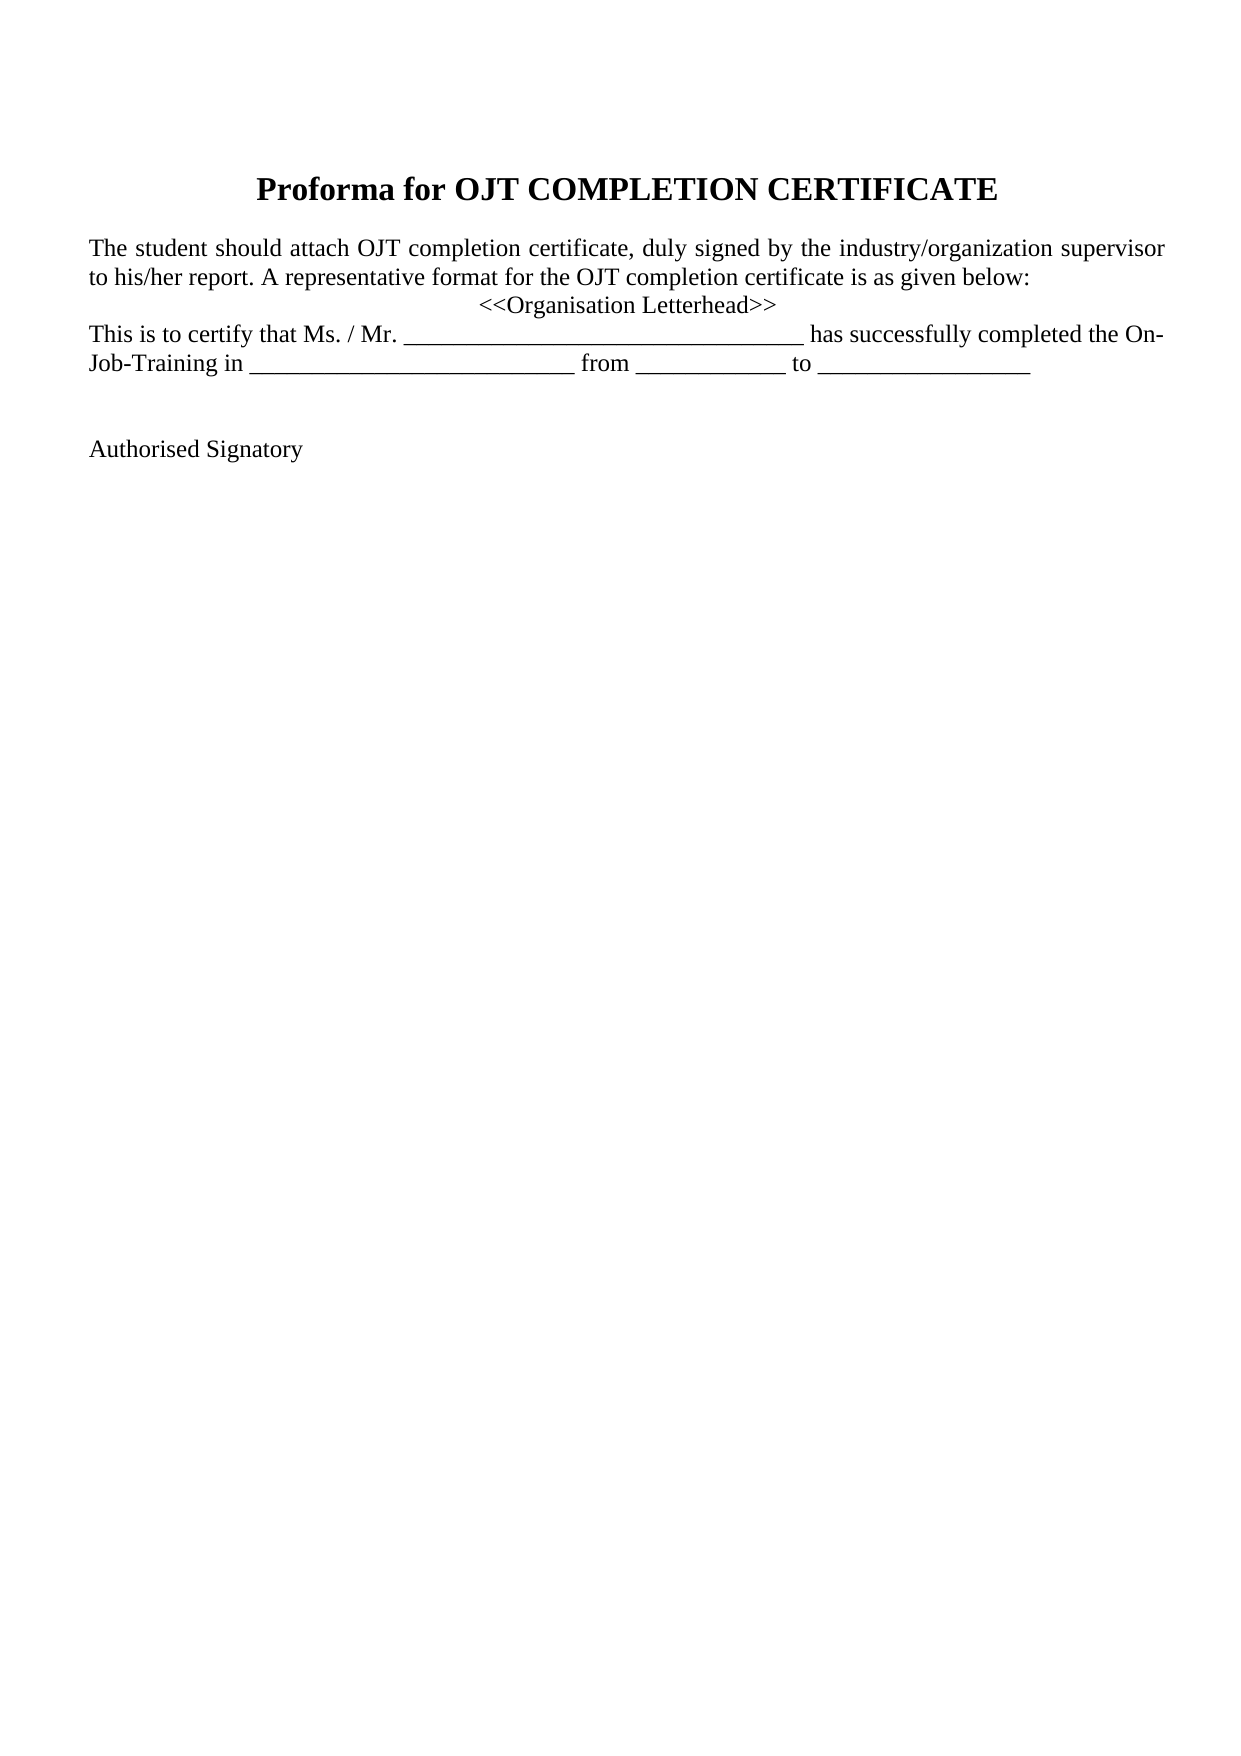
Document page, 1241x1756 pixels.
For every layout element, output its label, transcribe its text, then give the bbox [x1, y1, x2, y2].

text The student should attach OJT completion certificate, duly signed by the industry/organization supervisor to his/her report. A representative format for the OJT completion certificate is as given below: [88, 233, 1166, 290]
text <<Organisation Letterhead>> [88, 290, 1166, 319]
text Authorised Signatory [88, 434, 1166, 463]
text This is to certify that Ms. / Mr. ________________________________ has successfully completed the On-Job-Training in __________________________ from ____________ to _________________ [88, 319, 1166, 377]
subtitle Proforma for OJT COMPLETION CERTIFICATE [88, 169, 1166, 207]
